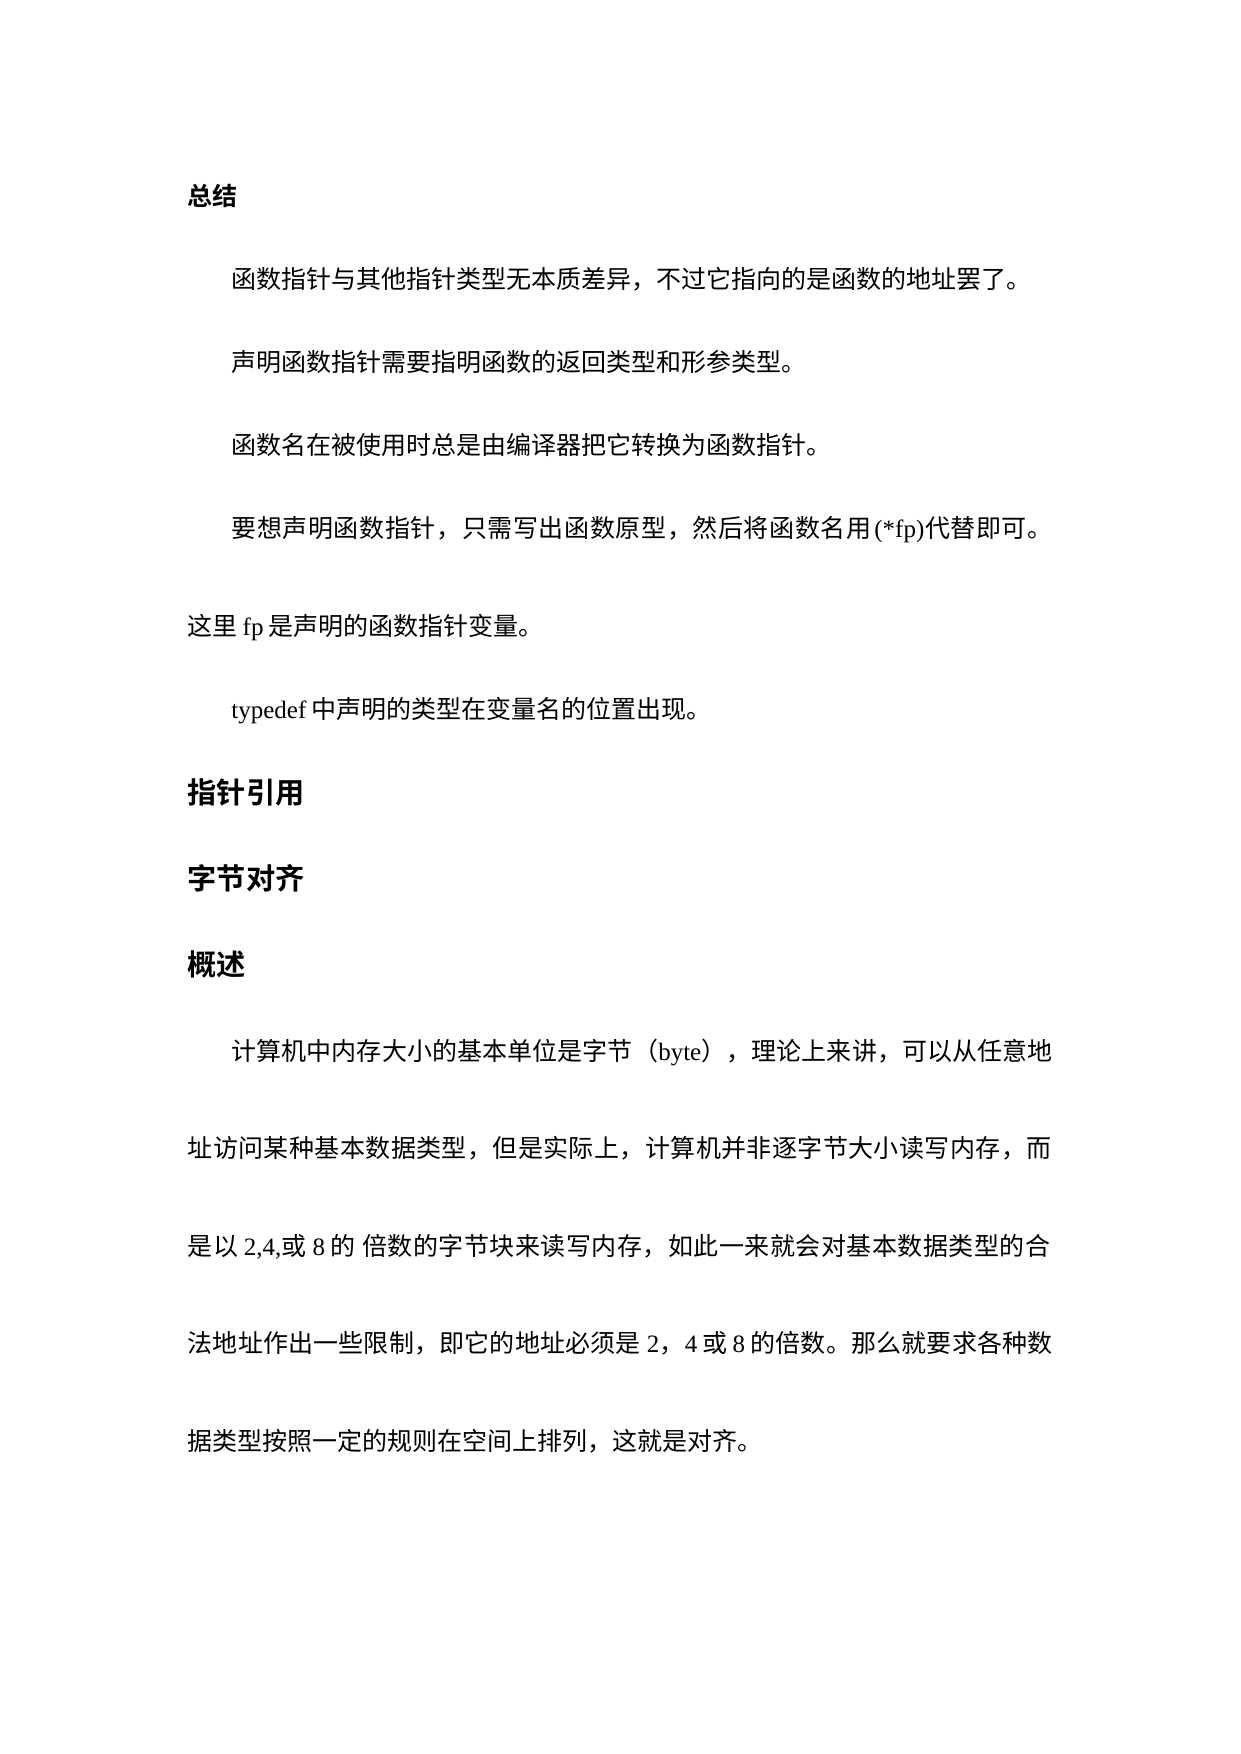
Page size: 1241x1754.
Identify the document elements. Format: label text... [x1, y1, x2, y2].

subtitle 字节对齐 [187, 844, 1053, 909]
subtitle 概述 [187, 931, 1053, 996]
text 声明函数指针需要指明函数的返回类型和形参类型。 [187, 328, 1053, 393]
text 计算机中内存大小的基本单位是字节（byte），理论上来讲，可以从任意地址访问某种基本数据类型，但是实际上，计算机并非逐字节大小读写内存，而是以2,4,或8的 倍数的字节块来读写内存，如此一来就会对基本数据类型的合法地址作出一些限制，即它的地址必须是2，4或8的倍数。那么就要求各种数据类型按照一定的规则在空间上排列，这就是对齐。 [187, 1017, 1053, 1472]
text 函数指针与其他指针类型无本质差异，不过它指向的是函数的地址罢了。 [187, 245, 1053, 310]
text typedef中声明的类型在变量名的位置出现。 [187, 675, 1053, 740]
subtitle 指针引用 [187, 758, 1053, 823]
subtitle 总结 [187, 162, 1053, 227]
text 函数名在被使用时总是由编译器把它转换为函数指针。 [187, 411, 1053, 476]
text 要想声明函数指针，只需写出函数原型，然后将函数名用(*fp)代替即可。这里fp是声明的函数指针变量。 [187, 494, 1053, 657]
